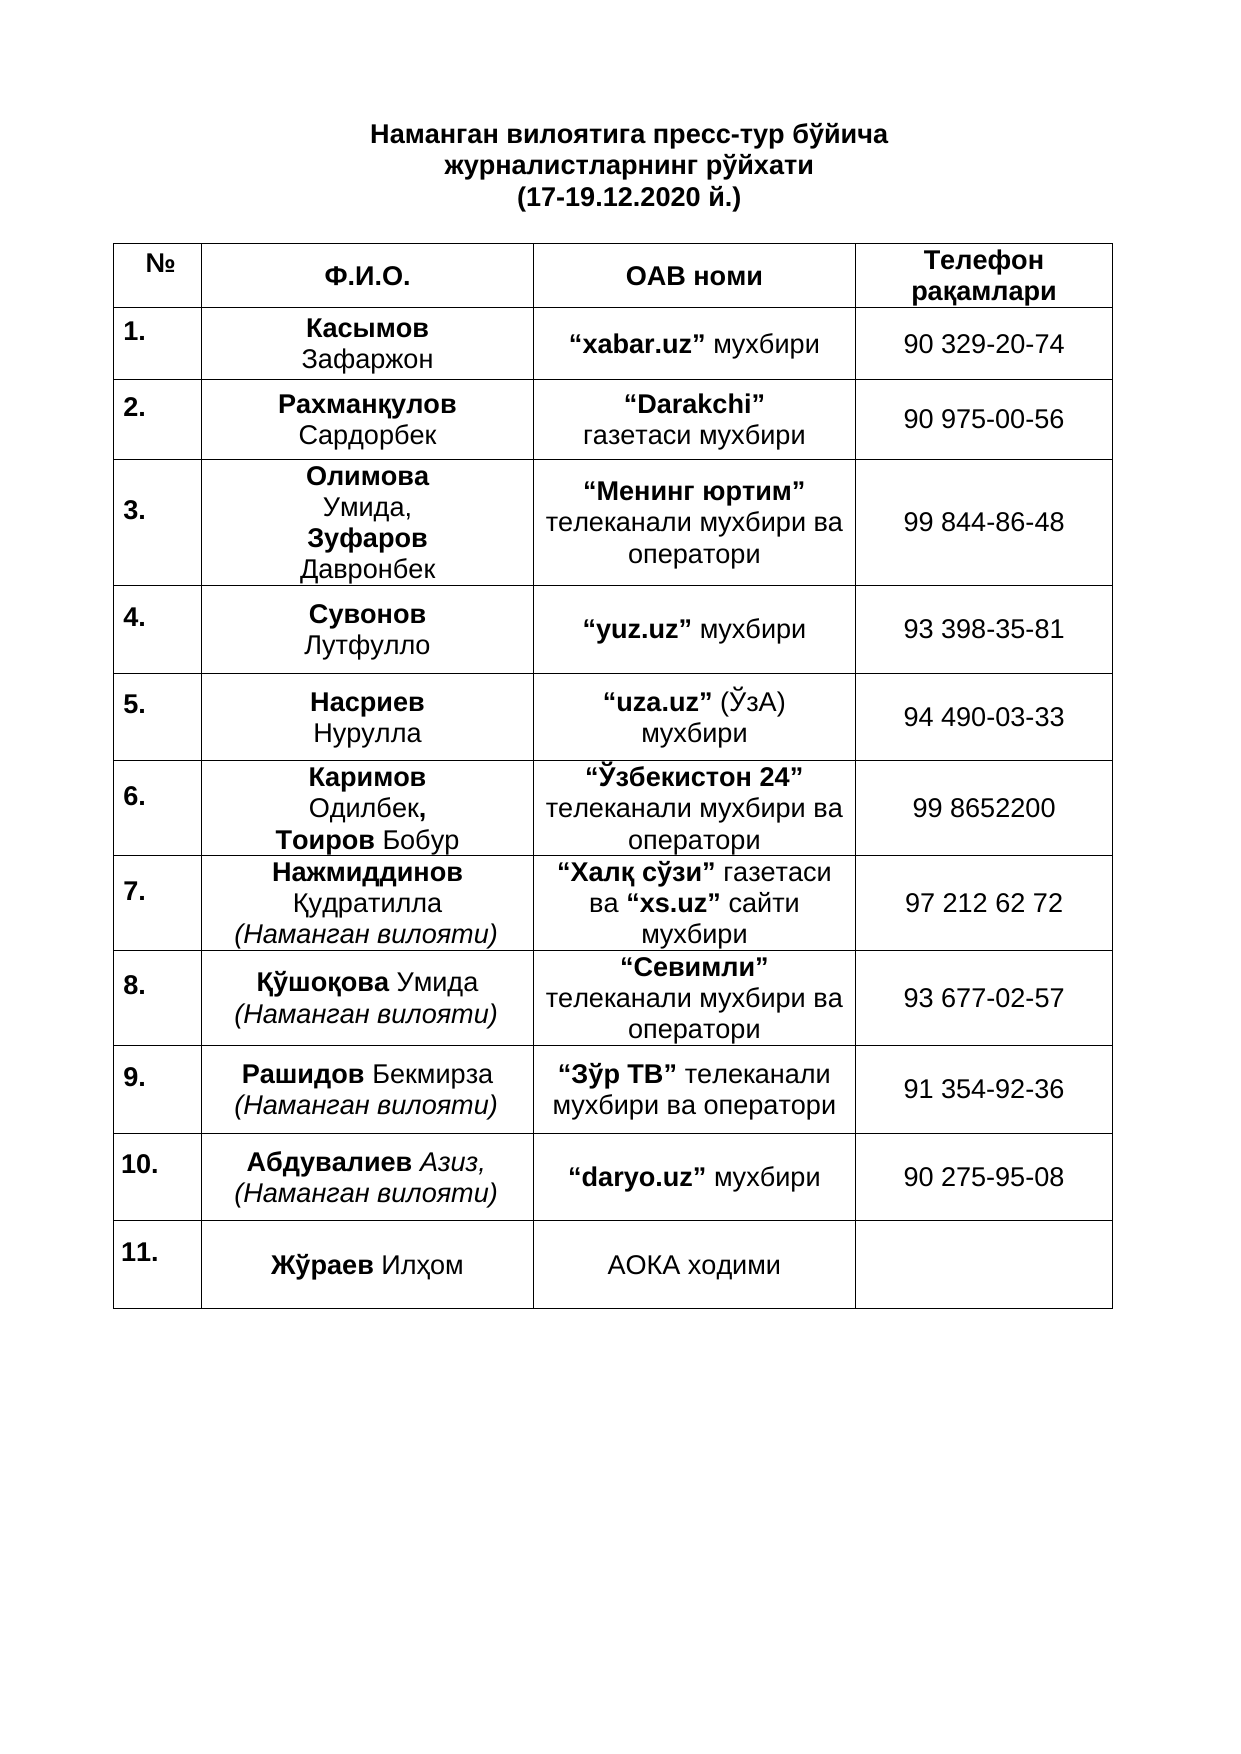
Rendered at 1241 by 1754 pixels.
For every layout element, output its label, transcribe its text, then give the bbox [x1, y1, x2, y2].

table_cell [114, 308, 201, 379]
table_cell “yuz.uz” мухбири [534, 586, 855, 672]
table_cell 90 329-20-74 [856, 308, 1112, 379]
table_cell “Ўзбекистон 24” телеканали мухбири ва оператори [534, 761, 855, 855]
table_cell 90 275-95-08 [856, 1134, 1112, 1220]
table_cell “xabar.uz” мухбири [534, 308, 855, 379]
table_cell [114, 586, 201, 672]
table_cell Касымов Зафаржон [202, 308, 533, 379]
table_cell [114, 1134, 201, 1220]
table_cell “Darakchi” газетаси мухбири [534, 380, 855, 458]
text (17-19.12.2020 й.) [44, 181, 1214, 212]
table_cell “Зўр ТВ” телеканали мухбири ва оператори [534, 1046, 855, 1132]
table_cell [114, 761, 201, 855]
table_cell [114, 380, 201, 458]
table_cell [114, 1046, 201, 1132]
table_cell [114, 856, 201, 950]
table_cell Абдувалиев Азиз, (Наманган вилояти) [202, 1134, 533, 1220]
table_cell “Халқ сўзи” газетаси ва “xs.uz” сайти мухбири [534, 856, 855, 950]
table_cell Рашидов Бекмирза (Наманган вилояти) [202, 1046, 533, 1132]
table_cell 97 212 62 72 [856, 856, 1112, 950]
table_cell Рахманқулов Сардорбек [202, 380, 533, 458]
table_cell АОКА ходими [534, 1221, 855, 1308]
table_header ОАВ номи [534, 244, 855, 307]
table_header Ф.И.О. [202, 244, 533, 307]
table_cell “uza.uz” (ЎзА) мухбири [534, 674, 855, 760]
table_cell Жўраев Илҳом [202, 1221, 533, 1308]
table_cell “Менинг юртим” телеканали мухбири ва оператори [534, 460, 855, 584]
table_cell 99 844-86-48 [856, 460, 1112, 584]
table_cell [114, 674, 201, 760]
table_cell [114, 1221, 201, 1308]
text Наманган вилоятига пресс-тур бўйича [44, 118, 1214, 149]
table_cell 91 354-92-36 [856, 1046, 1112, 1132]
table_cell [114, 951, 201, 1044]
table_cell Нажмиддинов Қудратилла (Наманган вилояти) [202, 856, 533, 950]
table_cell 99 8652200 [856, 761, 1112, 855]
table_cell 93 677-02-57 [856, 951, 1112, 1044]
text журналистларнинг рўйхати [44, 149, 1214, 181]
table_cell Қўшоқова Умида (Наманган вилояти) [202, 951, 533, 1044]
table_cell 93 398-35-81 [856, 586, 1112, 672]
table_cell Насриев Нурулла [202, 674, 533, 760]
table_cell “daryo.uz” мухбири [534, 1134, 855, 1220]
table_cell 90 975-00-56 [856, 380, 1112, 458]
table_header Телефон рақамлари [856, 244, 1112, 307]
table_cell “Севимли” телеканали мухбири ва оператори [534, 951, 855, 1044]
table_header № [114, 244, 201, 307]
table_cell [114, 460, 201, 584]
table_cell Сувонов Лутфулло [202, 586, 533, 672]
table_cell Олимова Умида, Зуфаров Давронбек [202, 460, 533, 584]
table_cell Каримов Одилбек, Тоиров Бобур [202, 761, 533, 855]
table_cell [856, 1221, 1112, 1308]
table_cell 94 490-03-33 [856, 674, 1112, 760]
